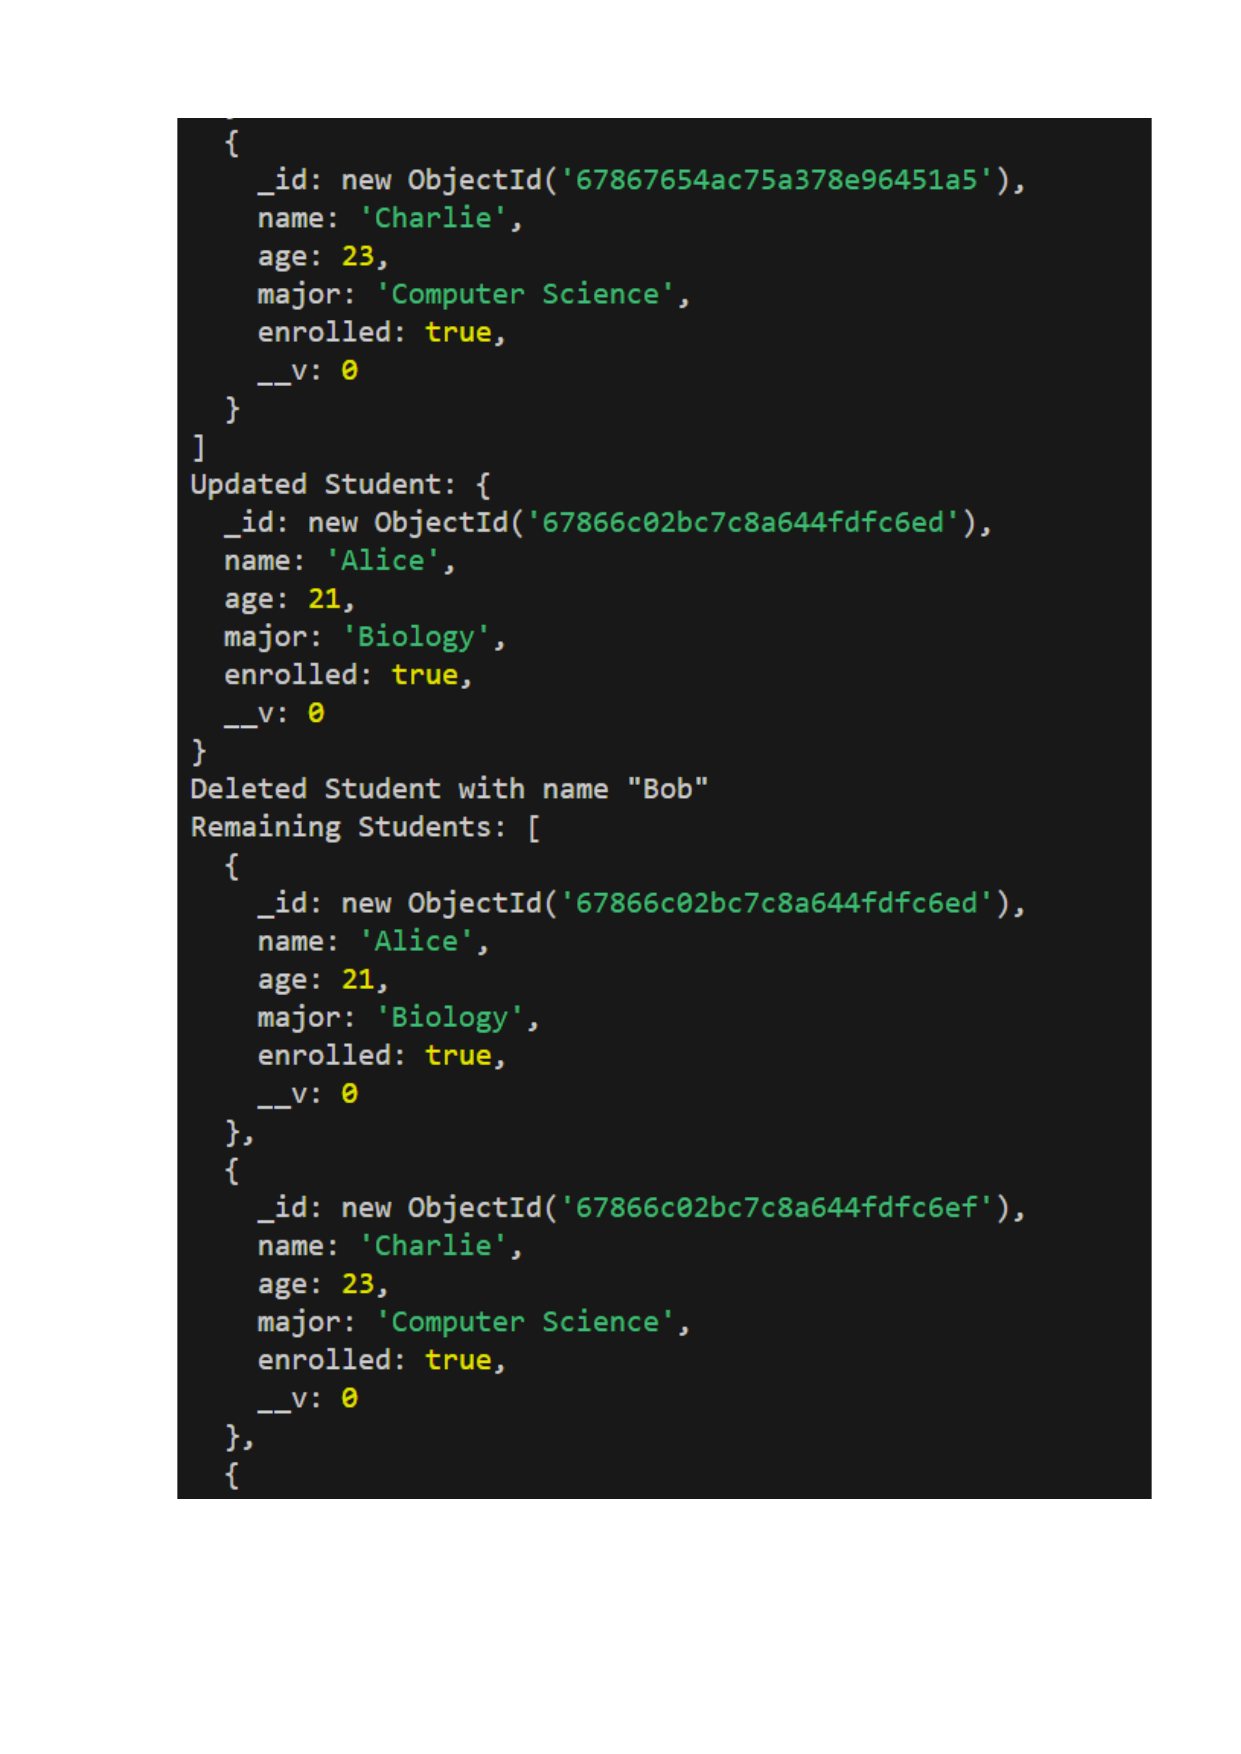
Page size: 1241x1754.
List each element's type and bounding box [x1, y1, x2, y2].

picture [177, 118, 1152, 1499]
